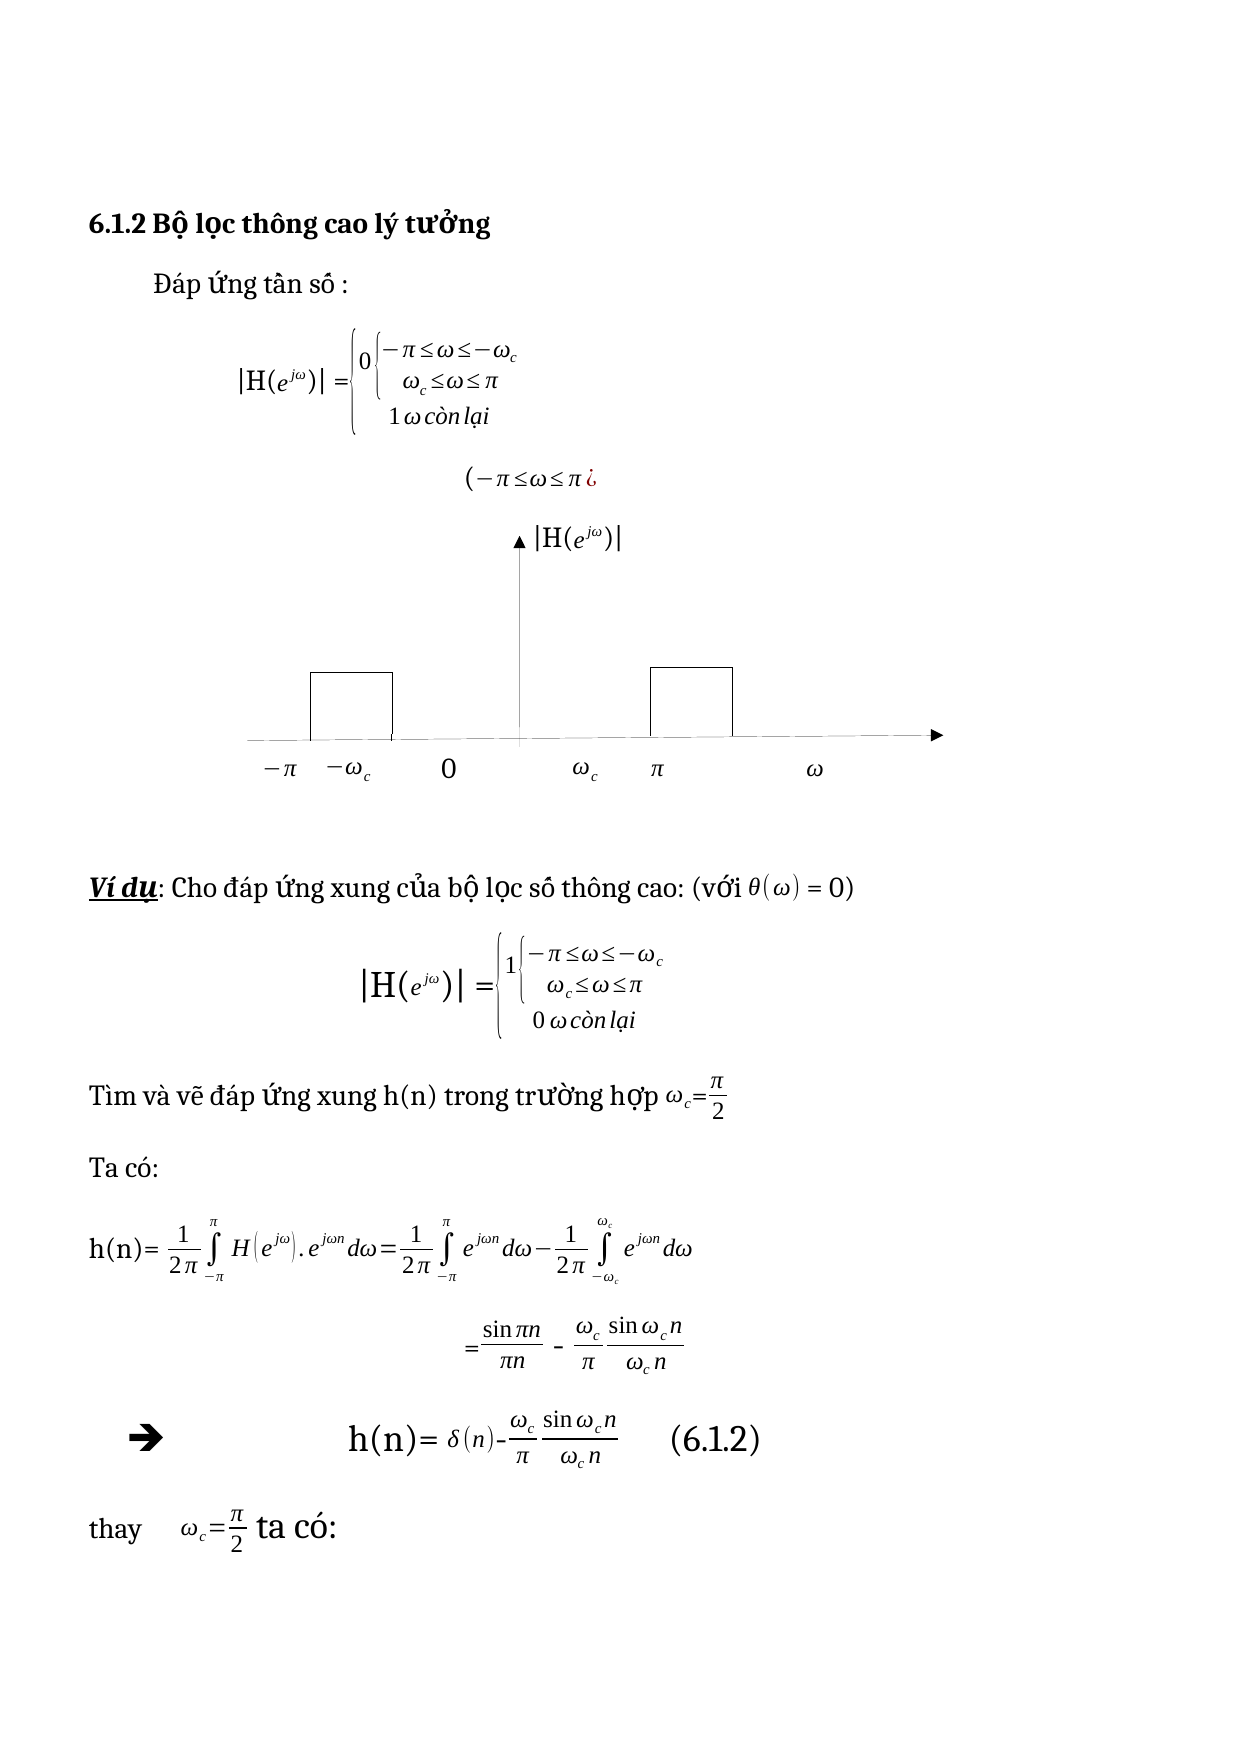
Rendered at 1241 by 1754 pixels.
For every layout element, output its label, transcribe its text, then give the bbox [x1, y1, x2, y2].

text h(n)= [89, 1211, 1137, 1286]
text Ví dụ: Cho đáp ứng xung của bộ lọc số thông cao: (với = 0) [89, 871, 1137, 904]
text thay ta có: [89, 1499, 1137, 1558]
text 0 [89, 752, 1137, 786]
text Ta có: [89, 1152, 1137, 1185]
text = - [89, 1312, 1137, 1378]
text Đáp ứng tần số : [89, 267, 1137, 300]
text |H()| = [89, 930, 1137, 1039]
list h(n)= - (6.1.2) [126, 1406, 1137, 1472]
text ( [89, 461, 1137, 495]
text |H()| = [89, 326, 1137, 436]
text Tìm và vẽ đáp ứng xung h(n) trong trường hợp = [89, 1067, 1137, 1126]
text 6.1.2 Bộ lọc thông cao lý tưởng [89, 207, 1137, 241]
text |H()| [89, 521, 1137, 554]
